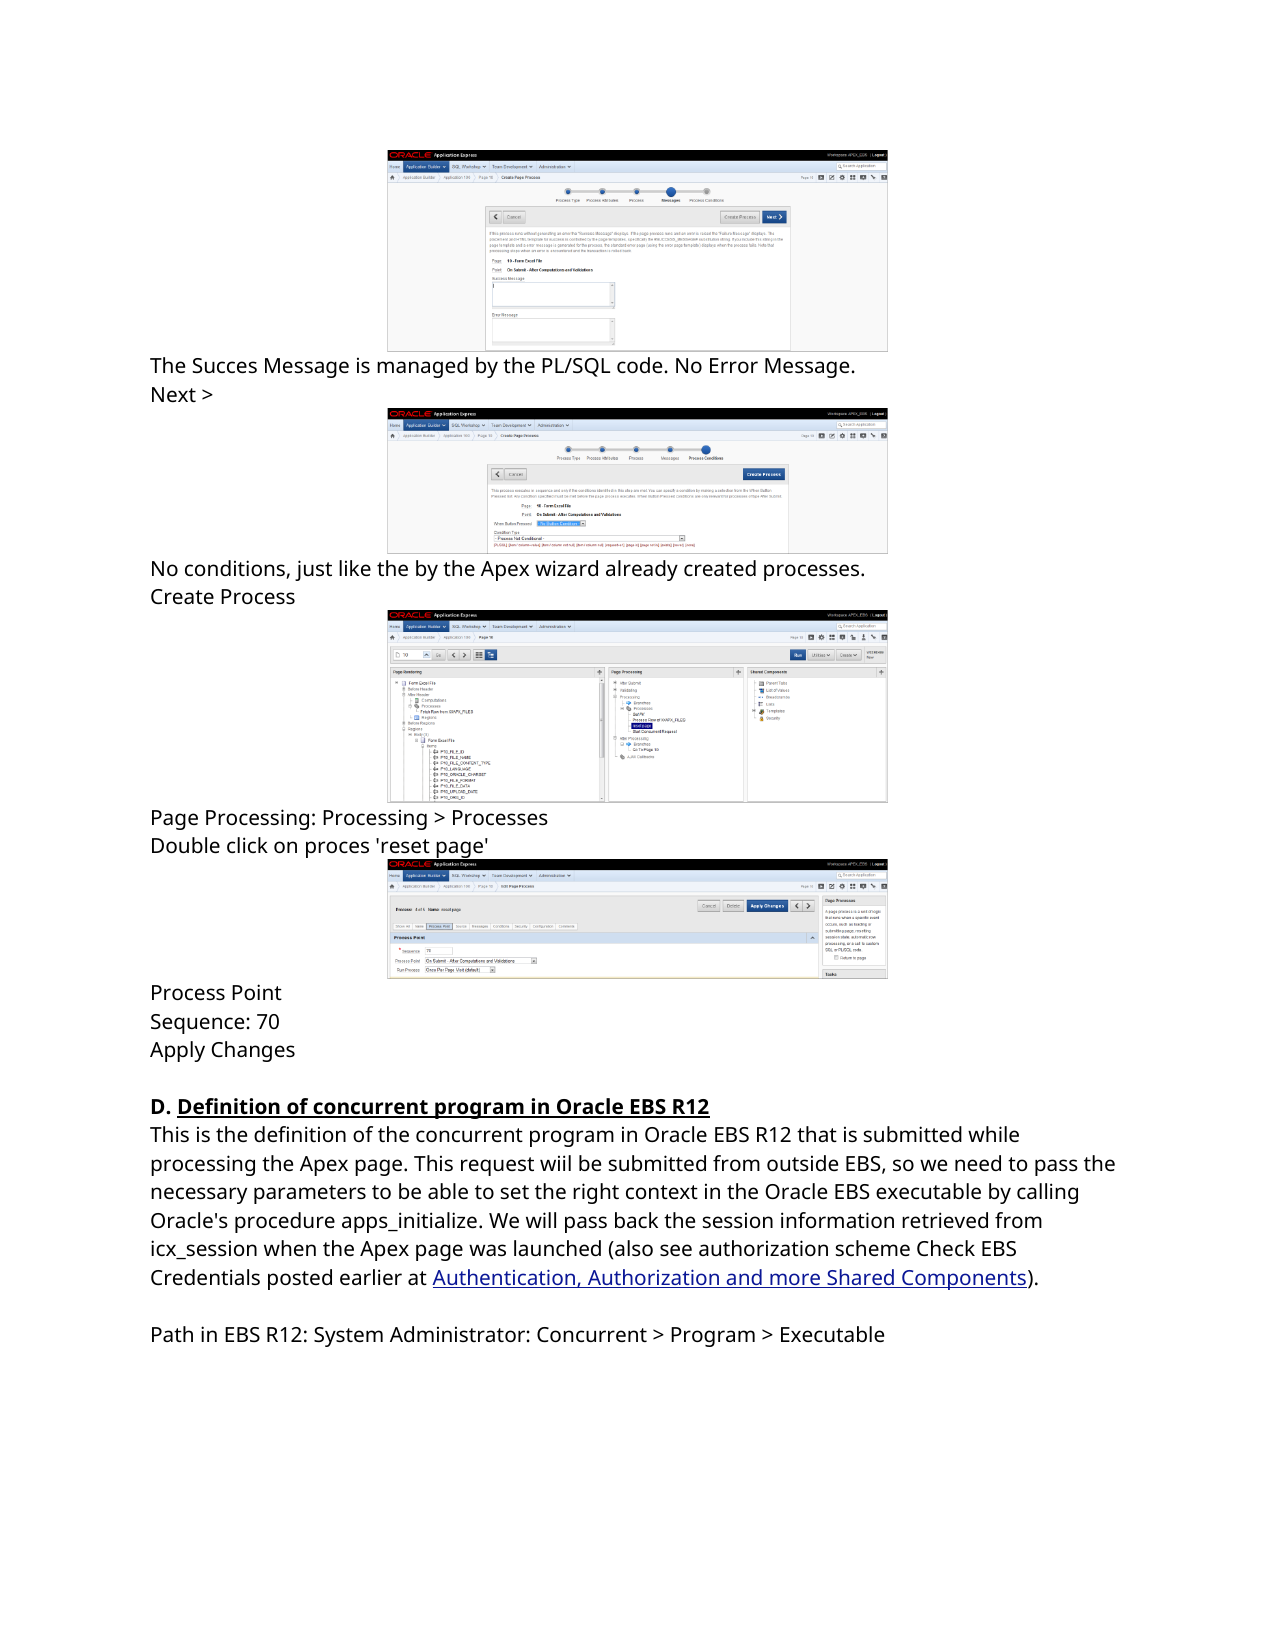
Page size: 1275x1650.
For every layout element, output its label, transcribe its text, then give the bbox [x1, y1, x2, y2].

picture [387, 859, 888, 979]
picture [387, 150, 888, 352]
picture [387, 610, 888, 803]
text No conditions, just like the by the Apex wizard already created processes. Create Process [150, 554, 1125, 611]
text Process Point Sequence: 70 Apply Changes D. Definition of concurrent program in Oracle EBS R12 This is the definition of the concurrent program in Oracle EBS R12 that is submitted while processing the Apex page. This request wiil be submitted from outside EBS, so we need to pass the necessary parameters to be able to set the right context in the Oracle EBS executable by calling Oracle's procedure apps_initialize. We will pass back the session information retrieved from icx_session when the Apex page was launched (also see authorization scheme Check EBS Credentials posted earlier at Authentication, Authorization and more Shared Components). Path in EBS R12: System Administrator: Concurrent > Program > Executable [150, 978, 1125, 1348]
text The Succes Message is managed by the PL/SQL code. No Error Message. Next > [150, 352, 1125, 408]
picture [387, 408, 888, 554]
text Page Processing: Processing > Processes Double click on proces 'reset page' [150, 803, 1125, 860]
